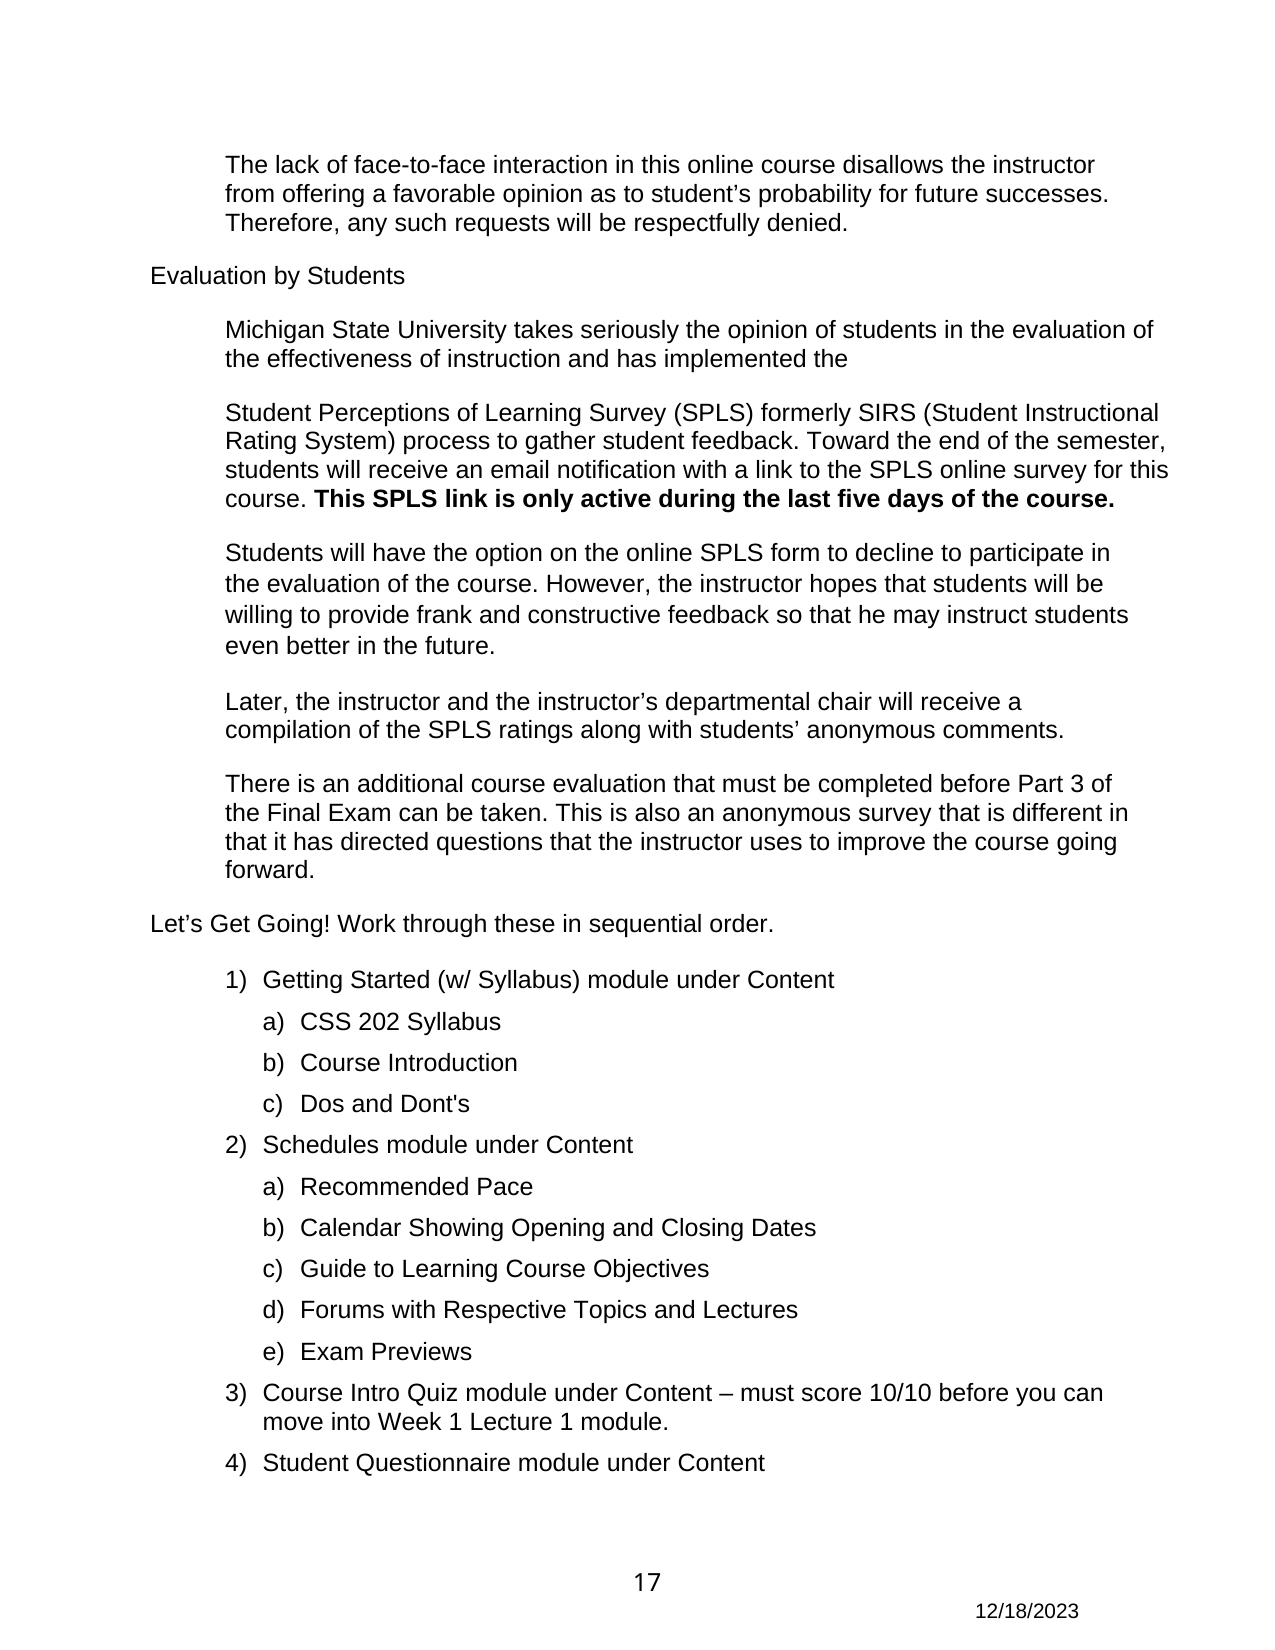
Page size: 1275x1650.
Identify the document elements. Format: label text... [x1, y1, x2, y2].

text Evaluation by Students [150, 261, 1144, 290]
text There is an additional course evaluation that must be completed before Part 3 of the Final Exam can be taken. This is also an anonymous survey that is different in that it has directed questions that the instructor uses to improve the course going forward. [225, 769, 1144, 884]
list Schedules module under Content [225, 1130, 1144, 1159]
list Calendar Showing Opening and Closing Dates [262, 1213, 1144, 1241]
text Student Perceptions of Learning Survey (SPLS) formerly SIRS (Student Instructional Rating System) process to gather student feedback. Toward the end of the semester, students will receive an email notification with a link to the SPLS online survey for this course. This SPLS link is only active during the last five days of the course. [225, 397, 1172, 512]
list CSS 202 Syllabus [262, 1006, 1144, 1035]
list Guide to Learning Course Objectives [262, 1254, 1144, 1283]
list Forums with Respective Topics and Lectures [262, 1295, 1144, 1324]
text Michigan State University takes seriously the opinion of students in the evaluation of the effectiveness of instruction and has implemented the [225, 315, 1172, 372]
list Course Introduction [262, 1048, 1144, 1076]
list Getting Started (w/ Syllabus) module under Content [225, 965, 1144, 994]
list Student Questionnaire module under Content [225, 1448, 1144, 1476]
text Later, the instructor and the instructor’s departmental chair will receive a compilation of the SPLS ratings along with students’ anonymous comments. [225, 687, 1144, 744]
text The lack of face-to-face interaction in this online course disallows the instructor from offering a favorable opinion as to student’s probability for future successes. Therefore, any such requests will be respectfully denied. [225, 150, 1144, 236]
list Dos and Dont's [262, 1089, 1144, 1118]
list Course Intro Quiz module under Content – must score 10/10 before you can move into Week 1 Lecture 1 module. [225, 1378, 1144, 1435]
text Students will have the option on the online SPLS form to decline to participate in the evaluation of the course. However, the instructor hopes that students will be willing to provide frank and constructive feedback so that he may instruct students even better in the future. [225, 537, 1144, 659]
list Recommended Pace [262, 1171, 1144, 1200]
text Let’s Get Going! Work through these in sequential order. [150, 909, 1144, 938]
list Exam Previews [262, 1336, 1144, 1365]
